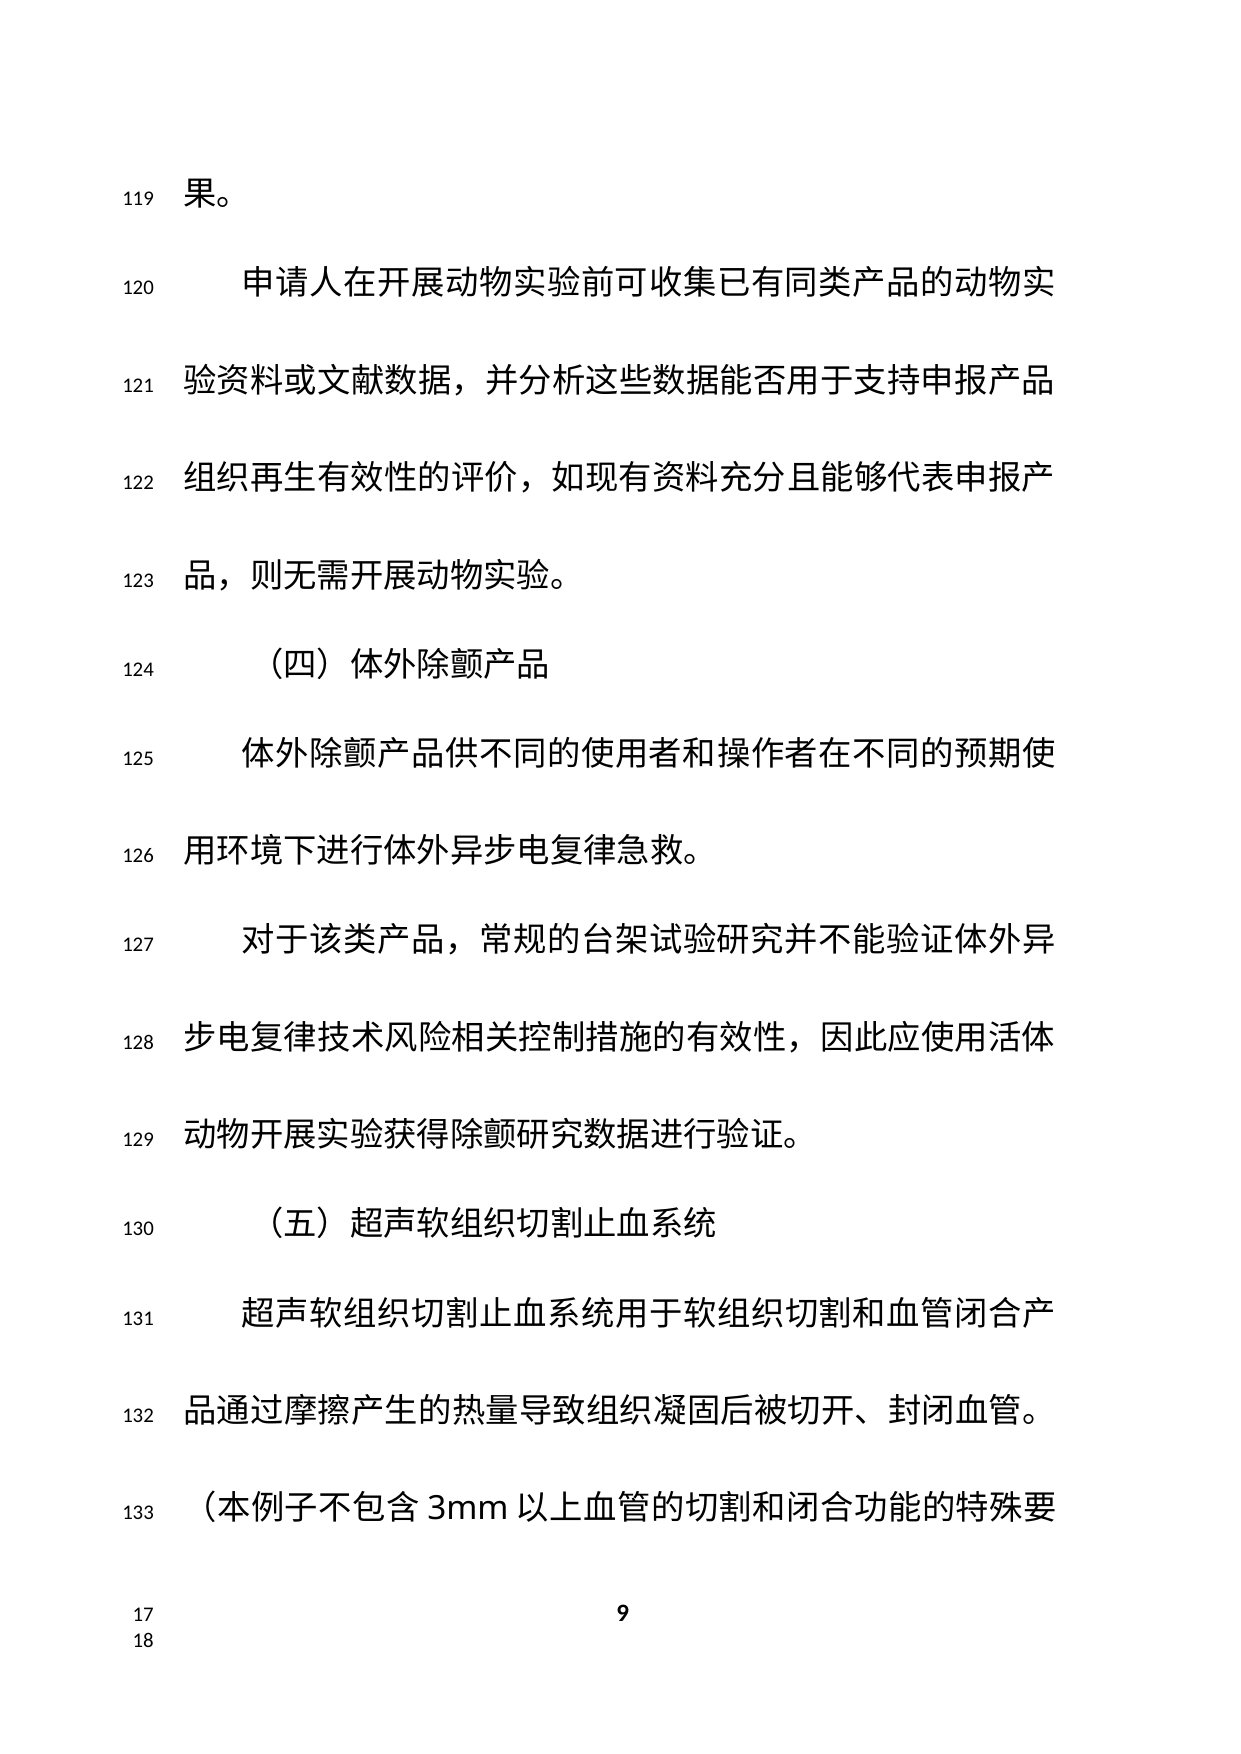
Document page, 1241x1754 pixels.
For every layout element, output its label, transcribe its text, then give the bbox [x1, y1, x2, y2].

text （四）体外除颤产品 [183, 629, 1057, 694]
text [183, 1278, 1057, 1538]
text 申请人在开展动物实验前可收集已有同类产品的动物实验资料或文献数据，并分析这些数据能否用于支持申报产品组织再生有效性的评价，如现有资料充分且能够代表申报产品，则无需开展动物实验。 [183, 248, 1057, 605]
text （五）超声软组织切割止血系统 [183, 1189, 1057, 1254]
text 对于该类产品，常规的台架试验研究并不能验证体外异步电复律技术风险相关控制措施的有效性，因此应使用活体动物开展实验获得除颤研究数据进行验证。 [183, 905, 1057, 1165]
text 体外除颤产品供不同的使用者和操作者在不同的预期使用环境下进行体外异步电复律急救。 [183, 718, 1057, 881]
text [183, 158, 1057, 223]
